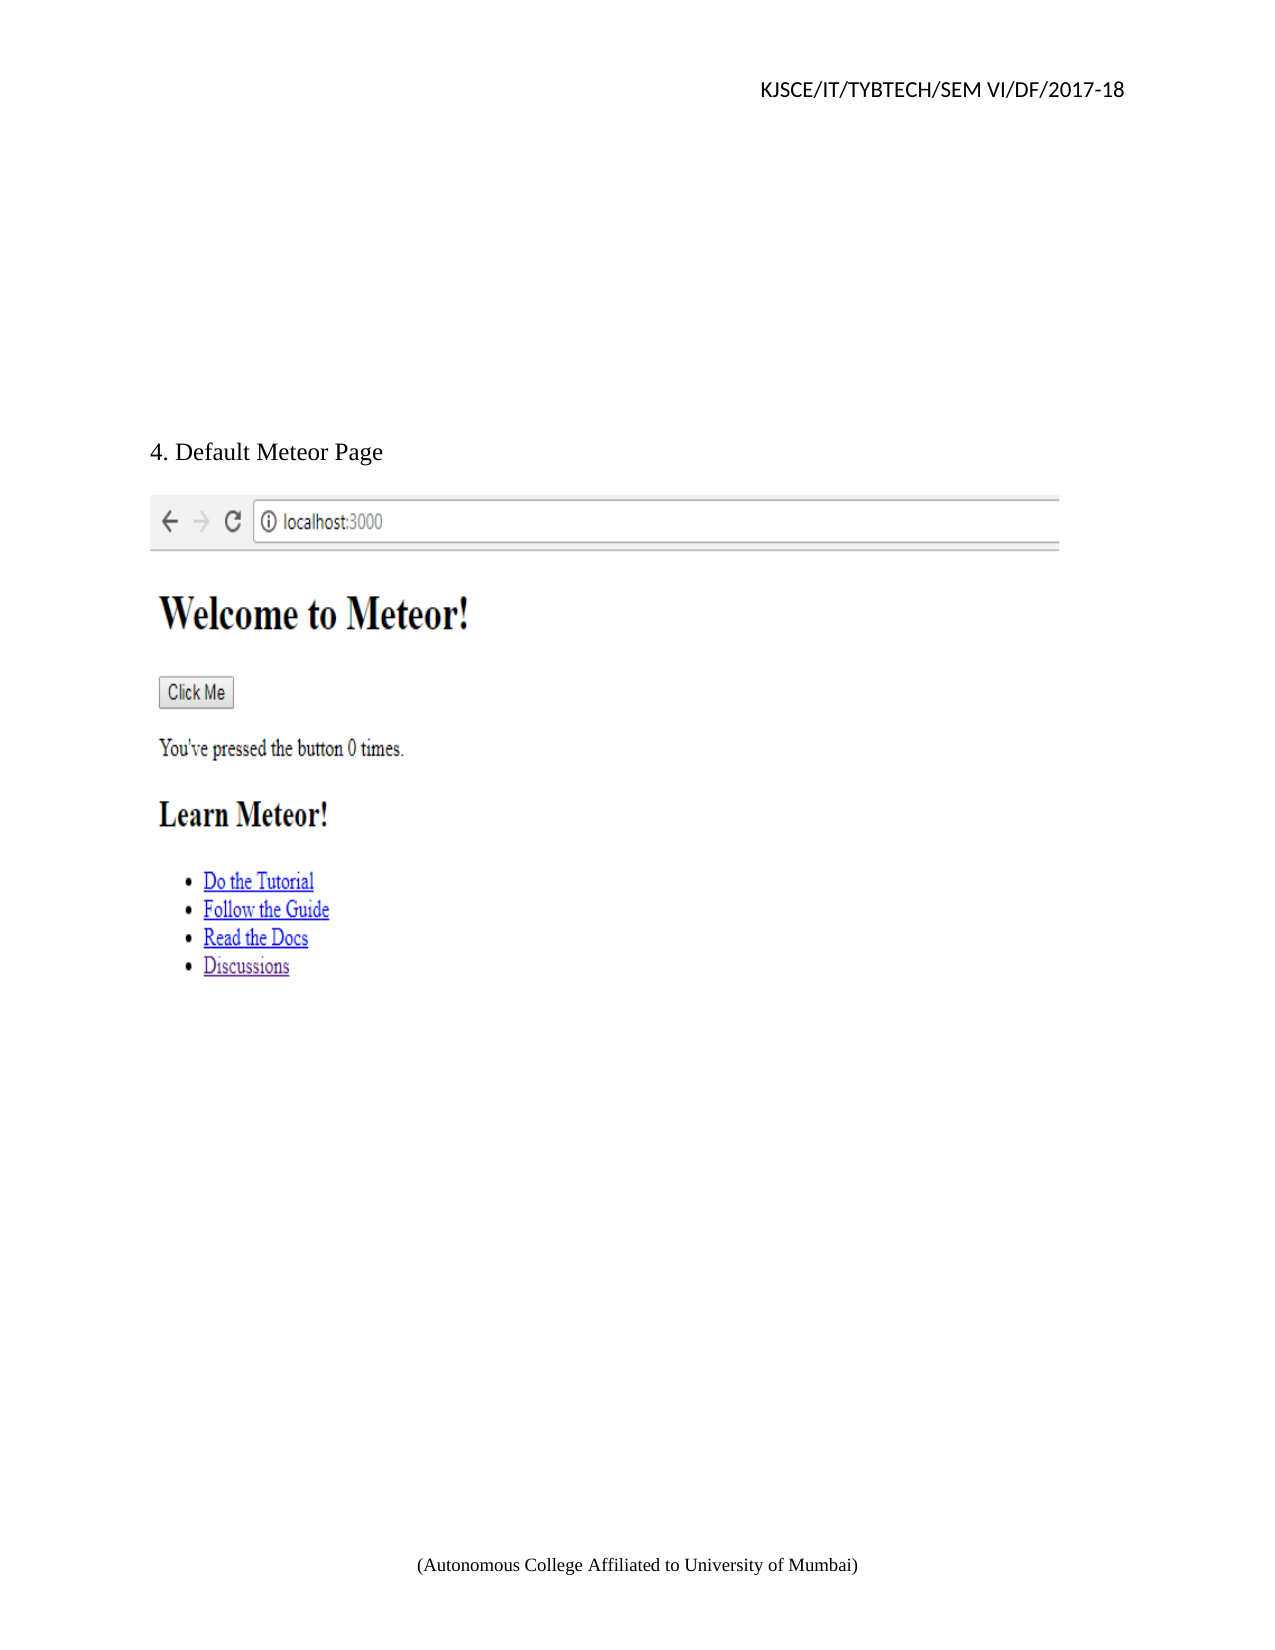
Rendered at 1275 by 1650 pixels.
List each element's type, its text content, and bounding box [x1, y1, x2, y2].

picture [150, 495, 1060, 1181]
list Default Meteor Page [150, 437, 1125, 466]
